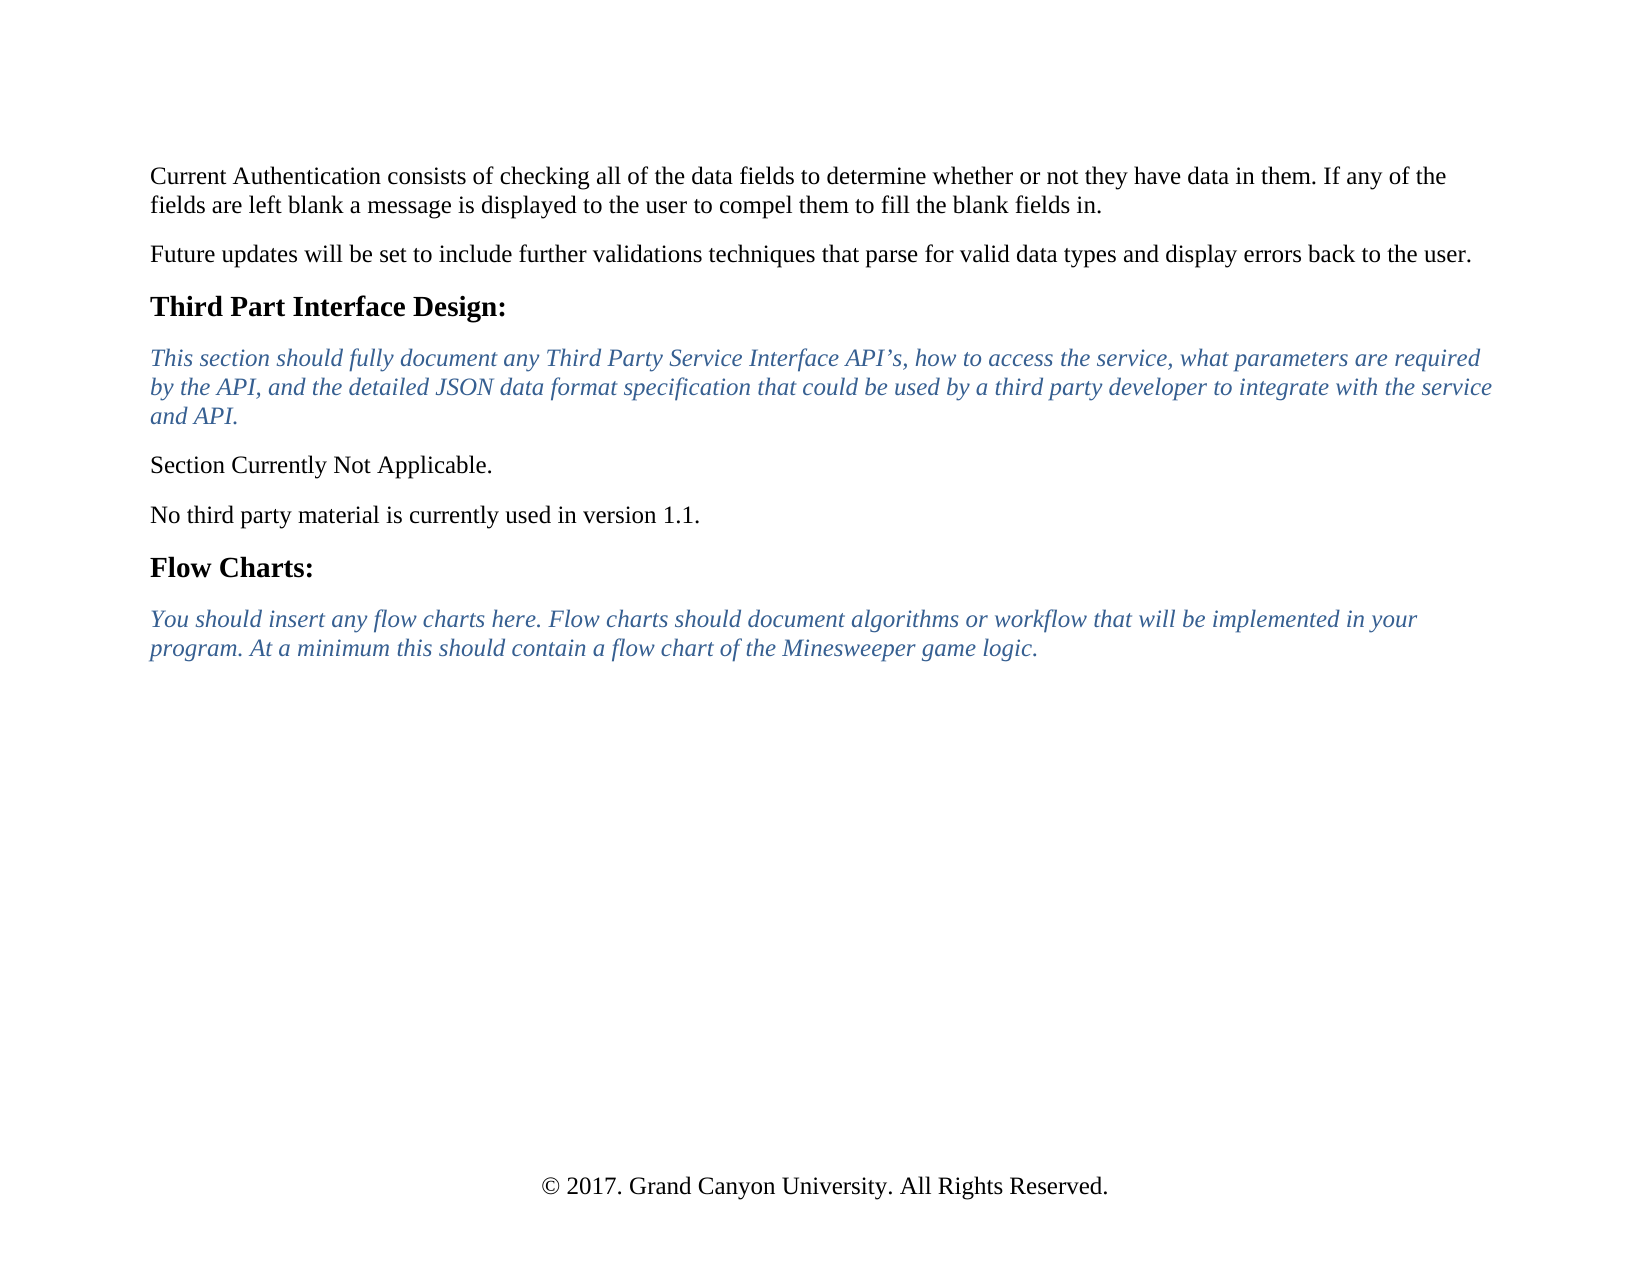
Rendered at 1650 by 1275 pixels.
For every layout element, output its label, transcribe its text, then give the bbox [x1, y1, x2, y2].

text Third Part Interface Design: [150, 289, 1500, 323]
text Flow Charts: [150, 550, 1500, 583]
text You should insert any flow charts here. Flow charts should document algorithms or workflow that will be implemented in your program. At a minimum this should contain a flow chart of the Minesweeper game logic. [150, 604, 1500, 662]
text Future updates will be set to include further validations techniques that parse for valid data types and display errors back to the user. [150, 239, 1500, 268]
text This section should fully document any Third Party Service Interface API’s, how to access the service, what parameters are required by the API, and the detailed JSON data format specification that could be used by a third party developer to integrate with the service and API. [150, 343, 1500, 430]
text No third party material is currently used in version 1.1. [150, 500, 1500, 529]
text Section Currently Not Applicable. [150, 451, 1500, 479]
